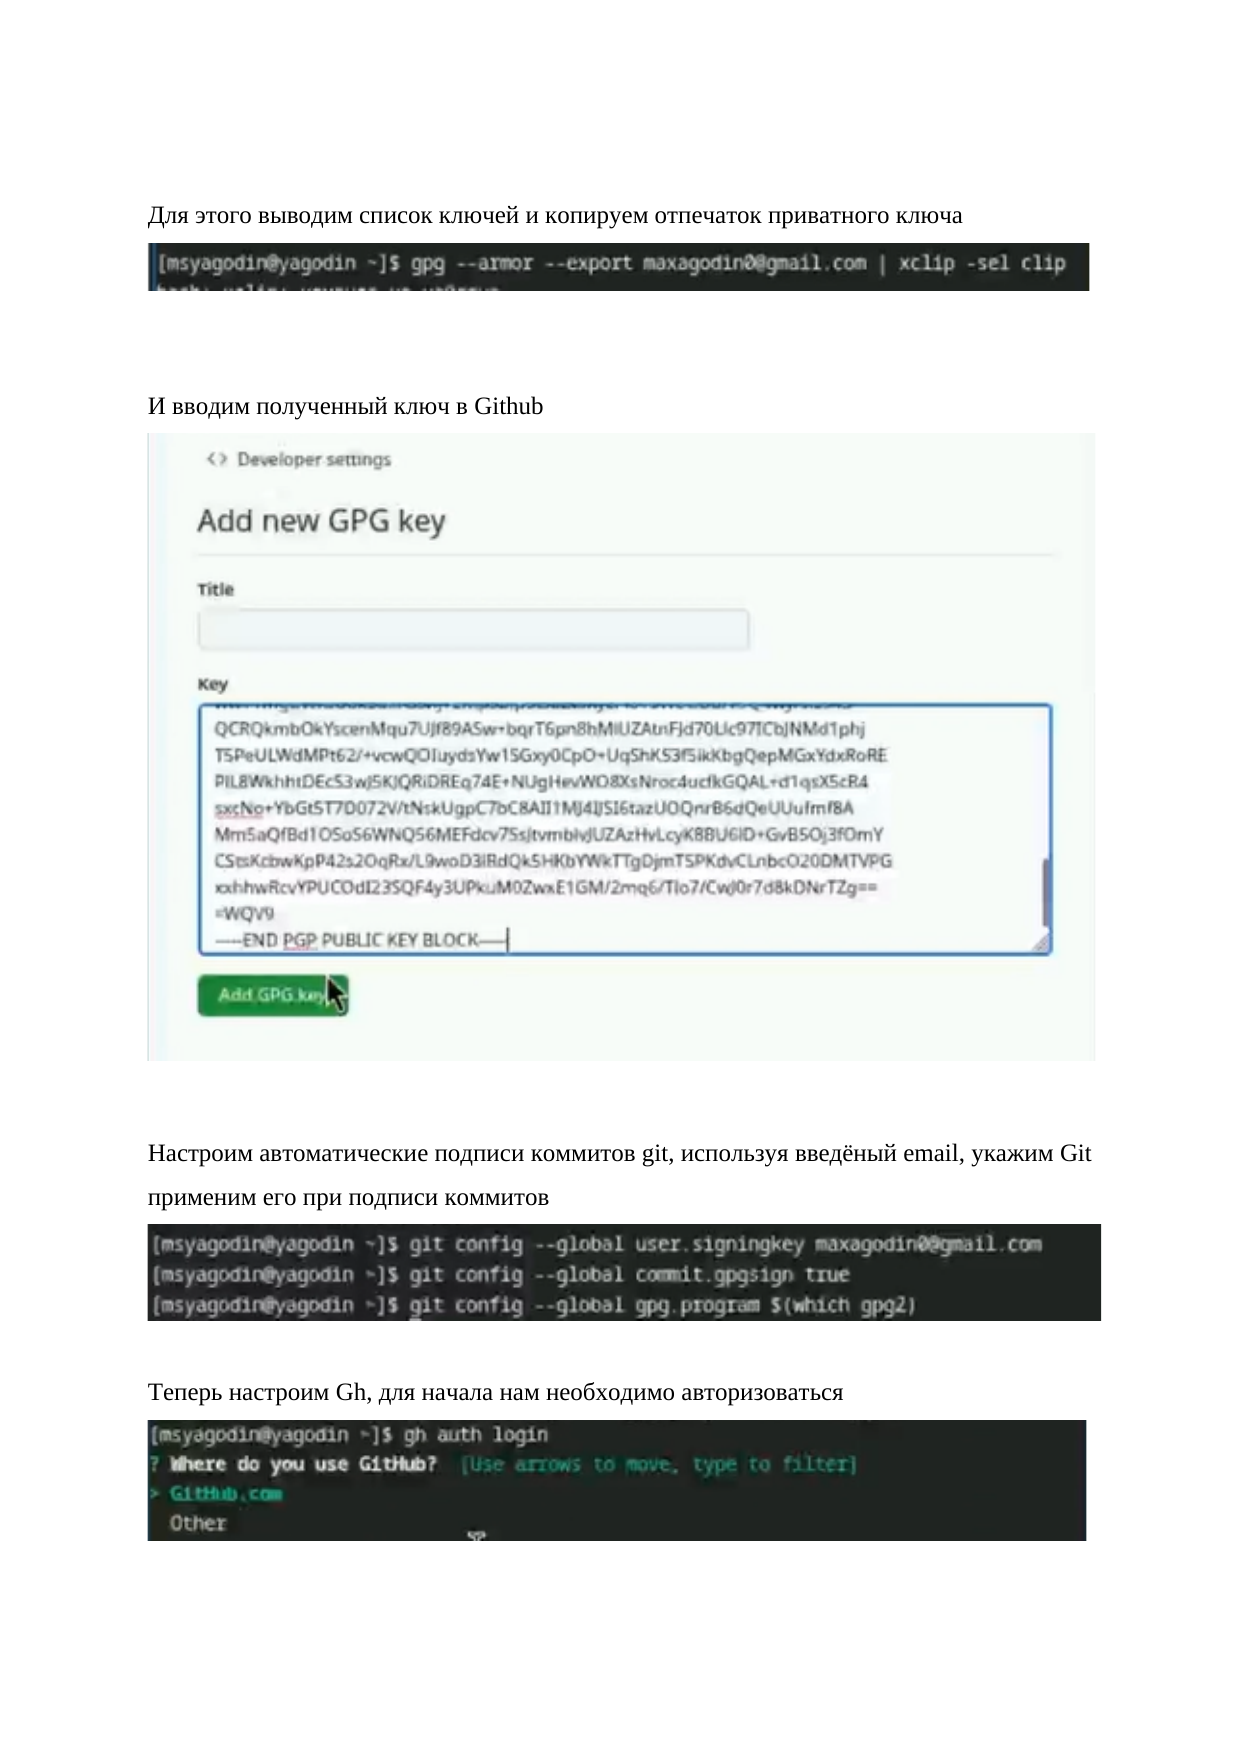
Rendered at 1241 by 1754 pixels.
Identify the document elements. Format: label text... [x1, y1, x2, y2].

picture [147, 1224, 1102, 1321]
picture [147, 1420, 1087, 1541]
picture [147, 433, 1096, 1061]
text Настроим автоматические подписи коммитов git, используя введёный email, укажим Git применим его при подписи коммитов [148, 1138, 1093, 1210]
subtitle Для этого выводим список ключей и копируем отпечаток приватного ключа [148, 200, 1093, 229]
picture [147, 243, 1090, 291]
subtitle И вводим полученный ключ в Github [148, 391, 1093, 419]
text Теперь настроим Gh, для начала нам необходимо авторизоваться [148, 1377, 1093, 1406]
